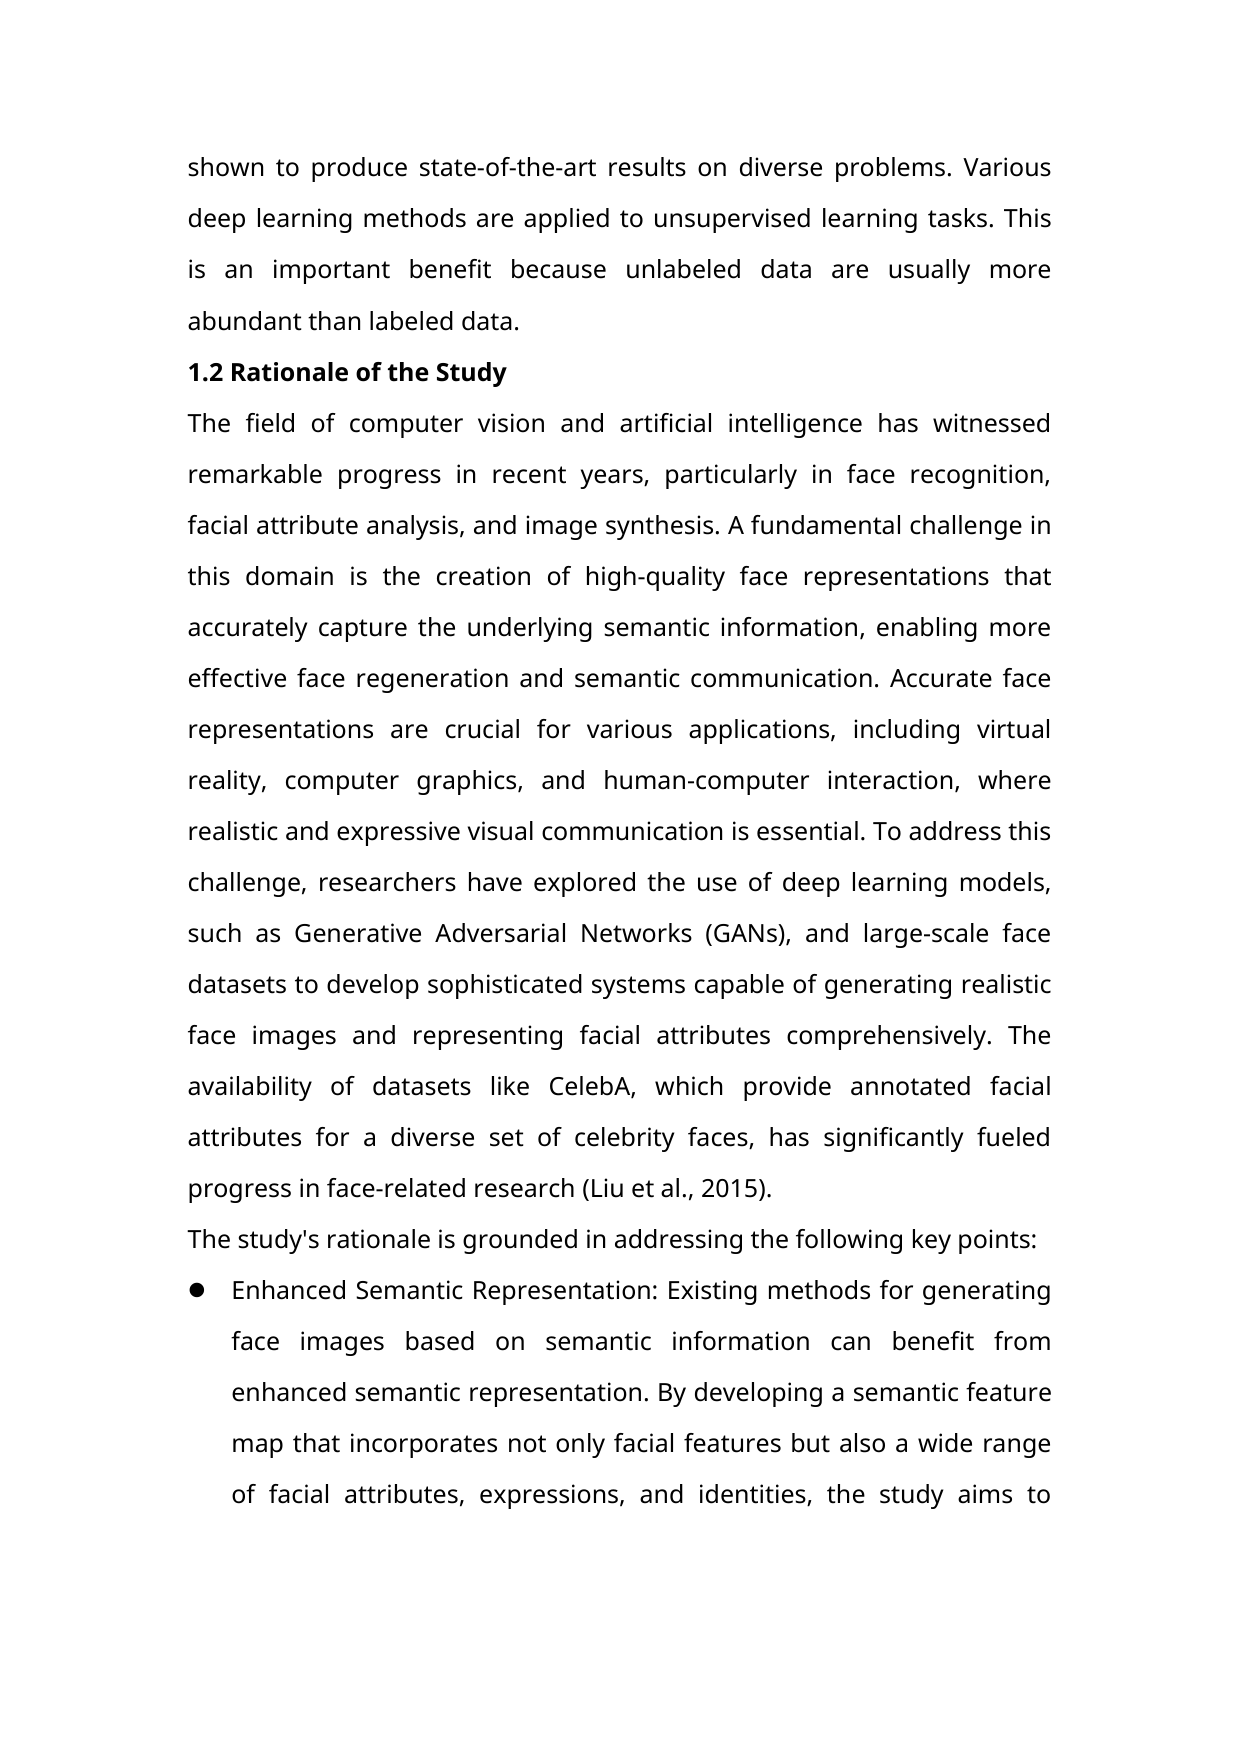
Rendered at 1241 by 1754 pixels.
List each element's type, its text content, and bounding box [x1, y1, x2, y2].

text The field of computer vision and artificial intelligence has witnessed remarkable progress in recent years, particularly in face recognition, facial attribute analysis, and image synthesis. A fundamental challenge in this domain is the creation of high-quality face representations that accurately capture the underlying semantic information, enabling more effective face regeneration and semantic communication. Accurate face representations are crucial for various applications, including virtual reality, computer graphics, and human-computer interaction, where realistic and expressive visual communication is essential. To address this challenge, researchers have explored the use of deep learning models, such as Generative Adversarial Networks (GANs), and large-scale face datasets to develop sophisticated systems capable of generating realistic face images and representing facial attributes comprehensively. The availability of datasets like CelebA, which provide annotated facial attributes for a diverse set of celebrity faces, has significantly fueled progress in face-related research (Liu et al., 2015). [187, 405, 1053, 1205]
text The study's rationale is grounded in addressing the following key points: [187, 1222, 1053, 1256]
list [187, 1273, 1053, 1511]
text 1.2 Rationale of the Study [187, 354, 1053, 388]
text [187, 150, 1053, 337]
